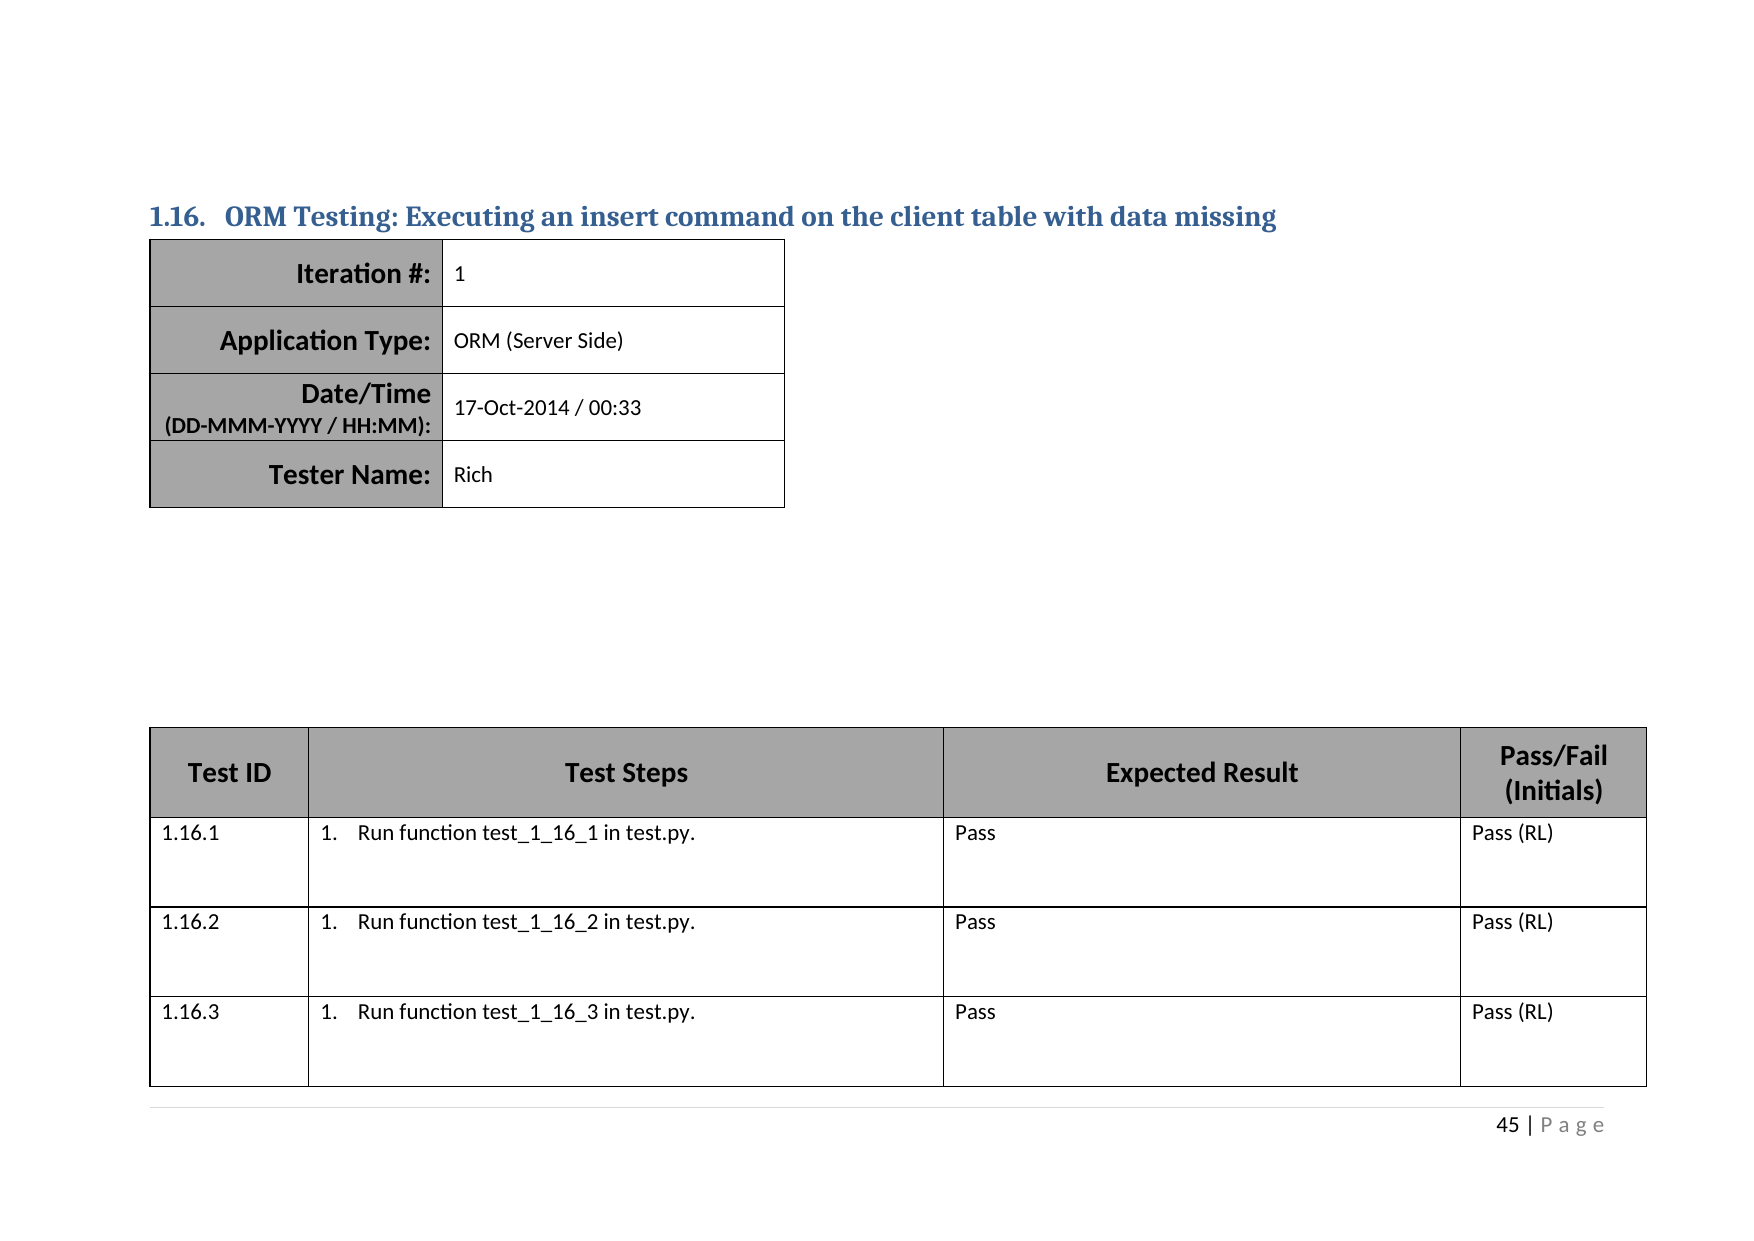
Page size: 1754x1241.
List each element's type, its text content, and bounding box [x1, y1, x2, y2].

table_cell Pass [944, 818, 1460, 906]
table_cell Run function test_1_16_1 in test.py. [309, 818, 943, 906]
table_cell 1.16.2 [151, 908, 308, 996]
table_cell Pass [944, 997, 1460, 1086]
table_header Test ID [151, 728, 308, 817]
table_header 1 [443, 240, 784, 306]
table_cell Tester Name: [151, 441, 442, 507]
table_cell Pass [944, 908, 1460, 996]
subtitle ORM Testing: Executing an insert command on the client table with data missing [150, 200, 1604, 233]
table_header Pass/Fail (Initials) [1461, 728, 1646, 817]
table_cell Pass (RL) [1461, 908, 1646, 996]
table_header Test Steps [309, 728, 943, 817]
table_cell Rich [443, 441, 784, 507]
table_cell Run function test_1_16_2 in test.py. [309, 908, 943, 996]
table_cell Pass (RL) [1461, 818, 1646, 906]
table_cell ORM (Server Side) [443, 307, 784, 373]
table_cell Run function test_1_16_3 in test.py. [309, 997, 943, 1086]
table_cell 1.16.3 [151, 997, 308, 1086]
table_header Expected Result [944, 728, 1460, 817]
table_cell 1.16.1 [151, 818, 308, 906]
table_cell Application Type: [151, 307, 442, 373]
table_cell 17-Oct-2014 / 00:33 [443, 374, 784, 440]
table_cell Date/Time (DD-MMM-YYYY / HH:MM): [151, 374, 442, 440]
table_header Iteration #: [151, 240, 442, 306]
table_cell Pass (RL) [1461, 997, 1646, 1086]
